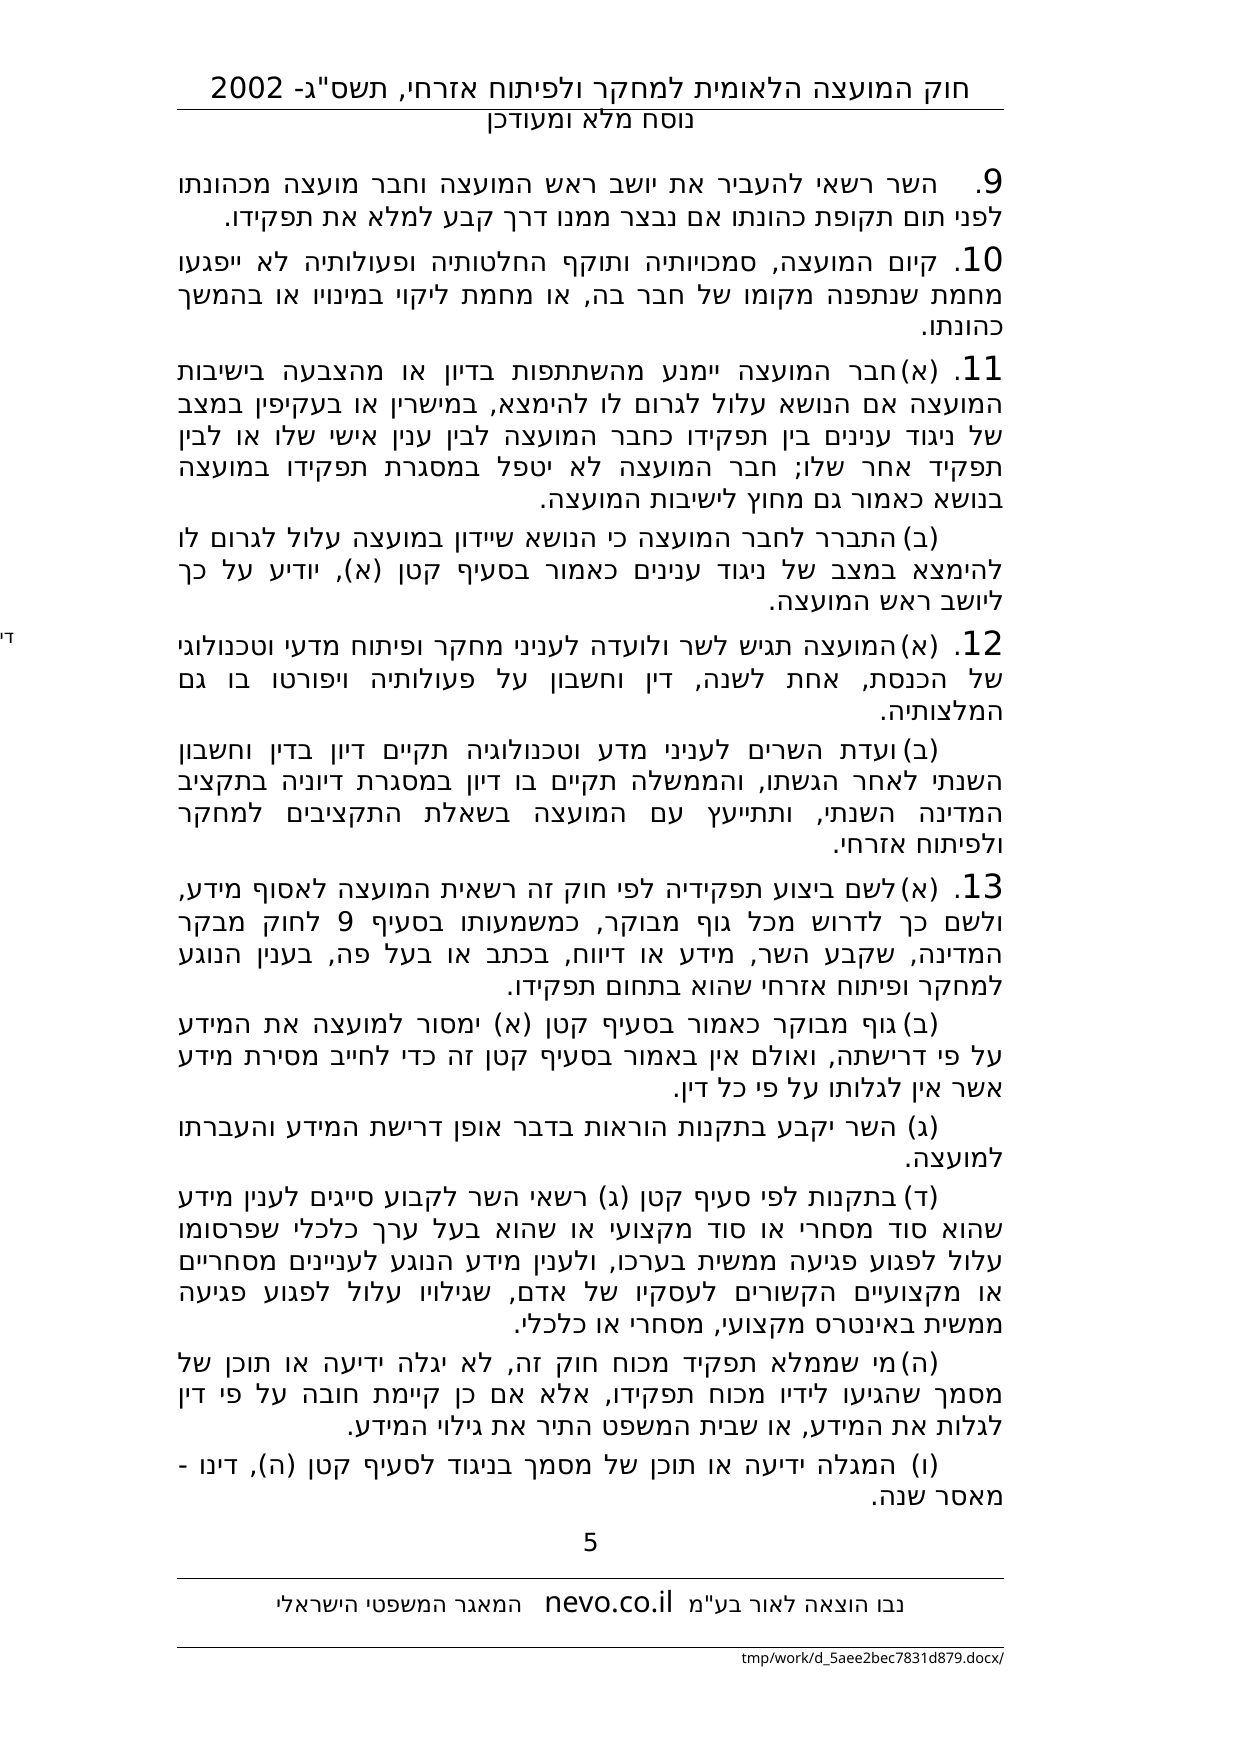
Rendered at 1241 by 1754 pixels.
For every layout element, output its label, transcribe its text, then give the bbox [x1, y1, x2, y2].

text (ו) המגלה ידיעה או תוכן של מסמך בניגוד לסעיף קטן (ה), דינו - מאסר שנה. [177, 1449, 1004, 1512]
text 12. (א) המועצה תגיש לשר ולועדה לעניני מחקר ופיתוח מדעי וטכנולוגי של הכנסת, אחת לשנה, דין וחשבון על פעולותיה ויפורטו בו גם המלצותיה. [177, 624, 1004, 727]
text (ב) התברר לחבר המועצה כי הנושא שיידון במועצה עלול לגרום לו להימצא במצב של ניגוד ענינים כאמור בסעיף קטן (א), יודיע על כך ליושב ראש המועצה. [177, 522, 1004, 617]
text (ב) ועדת השרים לעניני מדע וטכנולוגיה תקיים דיון בדין וחשבון השנתי לאחר הגשתו, והממשלה תקיים בו דיון במסגרת דיוניה בתקציב המדינה השנתי, ותתייעץ עם המועצה בשאלת התקציבים למחקר ולפיתוח אזרחי. [177, 734, 1004, 860]
text 9. השר רשאי להעביר את יושב ראש המועצה וחבר מועצה מכהונתו לפני תום תקופת כהונתו אם נבצר ממנו דרך קבע למלא את תפקידו. [177, 162, 1004, 233]
text (ב) גוף מבוקר כאמור בסעיף קטן (א) ימסור למועצה את המידע על פי דרישתה, ואולם אין באמור בסעיף קטן זה כדי לחייב מסירת מידע אשר אין לגלותו על פי כל דין. [177, 1009, 1004, 1103]
text 10. קיום המועצה, סמכויותיה ותוקף החלטותיה ופעולותיה לא ייפגעו מחמת שנתפנה מקומו של חבר בה, או מחמת ליקוי במינויו או בהמשך כהונתו. [177, 240, 1004, 342]
text (ד) בתקנות לפי סעיף קטן (ג) רשאי השר לקבוע סייגים לענין מידע שהוא סוד מסחרי או סוד מקצועי או שהוא בעל ערך כלכלי שפרסומו עלול לפגוע פגיעה ממשית בערכו, ולענין מידע הנוגע לעניינים מסחריים או מקצועיים הקשורים לעסקיו של אדם, שגילויו עלול לפגוע פגיעה ממשית באינטרס מקצועי, מסחרי או כלכלי. [177, 1182, 1004, 1339]
text (ה) מי שממלא תפקיד מכוח חוק זה, לא יגלה ידיעה או תוכן של מסמך שהגיעו לידיו מכוח תפקידו, אלא אם כן קיימת חובה על פי דין לגלות את המידע, או שבית המשפט התיר את גילוי המידע. [177, 1347, 1004, 1442]
text 13. (א) לשם ביצוע תפקידיה לפי חוק זה רשאית המועצה לאסוף מידע, ולשם כך לדרוש מכל גוף מבוקר, כמשמעותו בסעיף 9 לחוק מבקר המדינה, שקבע השר, מידע או דיווח, בכתב או בעל פה, בענין הנוגע למחקר ופיתוח אזרחי שהוא בתחום תפקידו. [177, 868, 1004, 1001]
text (ג) השר יקבע בתקנות הוראות בדבר אופן דרישת המידע והעברתו למועצה. [177, 1111, 1004, 1174]
text 11. (א) חבר המועצה יימנע מהשתתפות בדיון או מהצבעה בישיבות המועצה אם הנושא עלול לגרום לו להימצא, במישרין או בעקיפין במצב של ניגוד ענינים בין תפקידו כחבר המועצה לבין ענין אישי שלו או לבין תפקיד אחר שלו; חבר המועצה לא יטפל במסגרת תפקידו במועצה בנושא כאמור גם מחוץ לישיבות המועצה. [177, 350, 1004, 515]
